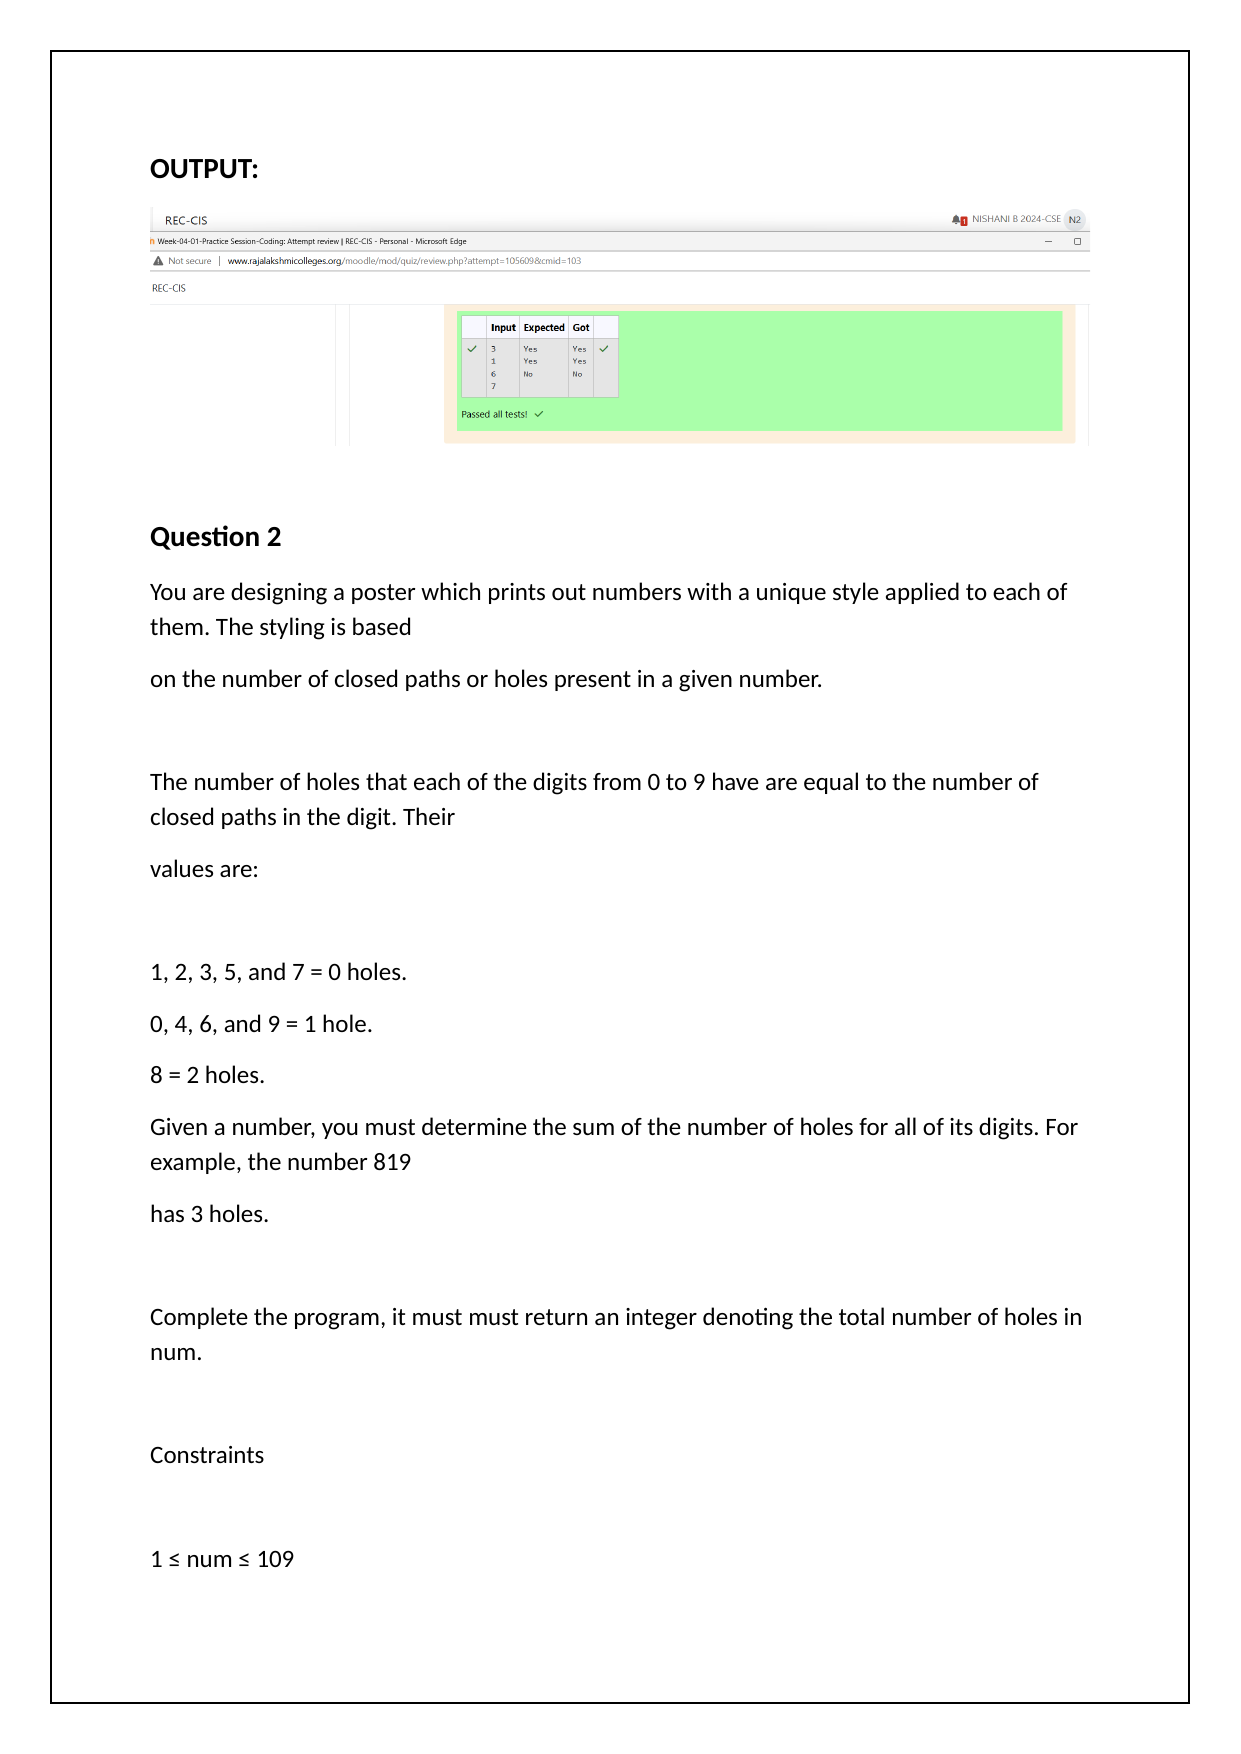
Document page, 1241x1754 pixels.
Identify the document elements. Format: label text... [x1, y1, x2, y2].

text 0, 4, 6, and 9 = 1 hole. [150, 1008, 1090, 1038]
text has 3 holes. [150, 1198, 1090, 1228]
text Question 2 [150, 518, 1090, 554]
text values are: [150, 853, 1090, 883]
text OUTPUT: [150, 150, 1090, 186]
text Constraints [150, 1439, 1090, 1470]
text The number of holes that each of the digits from 0 to 9 have are equal to the number of closed paths in the digit. Their [150, 766, 1090, 832]
text You are designing a poster which prints out numbers with a unique style applied to each of them. The styling is based [150, 576, 1090, 642]
text 1, 2, 3, 5, and 7 = 0 holes. [150, 956, 1090, 987]
picture [150, 207, 1091, 446]
text 8 = 2 holes. [150, 1059, 1090, 1090]
text 1 ≤ num ≤ 109 [150, 1543, 1090, 1573]
text on the number of closed paths or holes present in a given number. [150, 663, 1090, 693]
text Complete the program, it must must return an integer denoting the total number of holes in num. [150, 1301, 1090, 1367]
text Given a number, you must determine the sum of the number of holes for all of its digits. For example, the number 819 [150, 1111, 1090, 1177]
